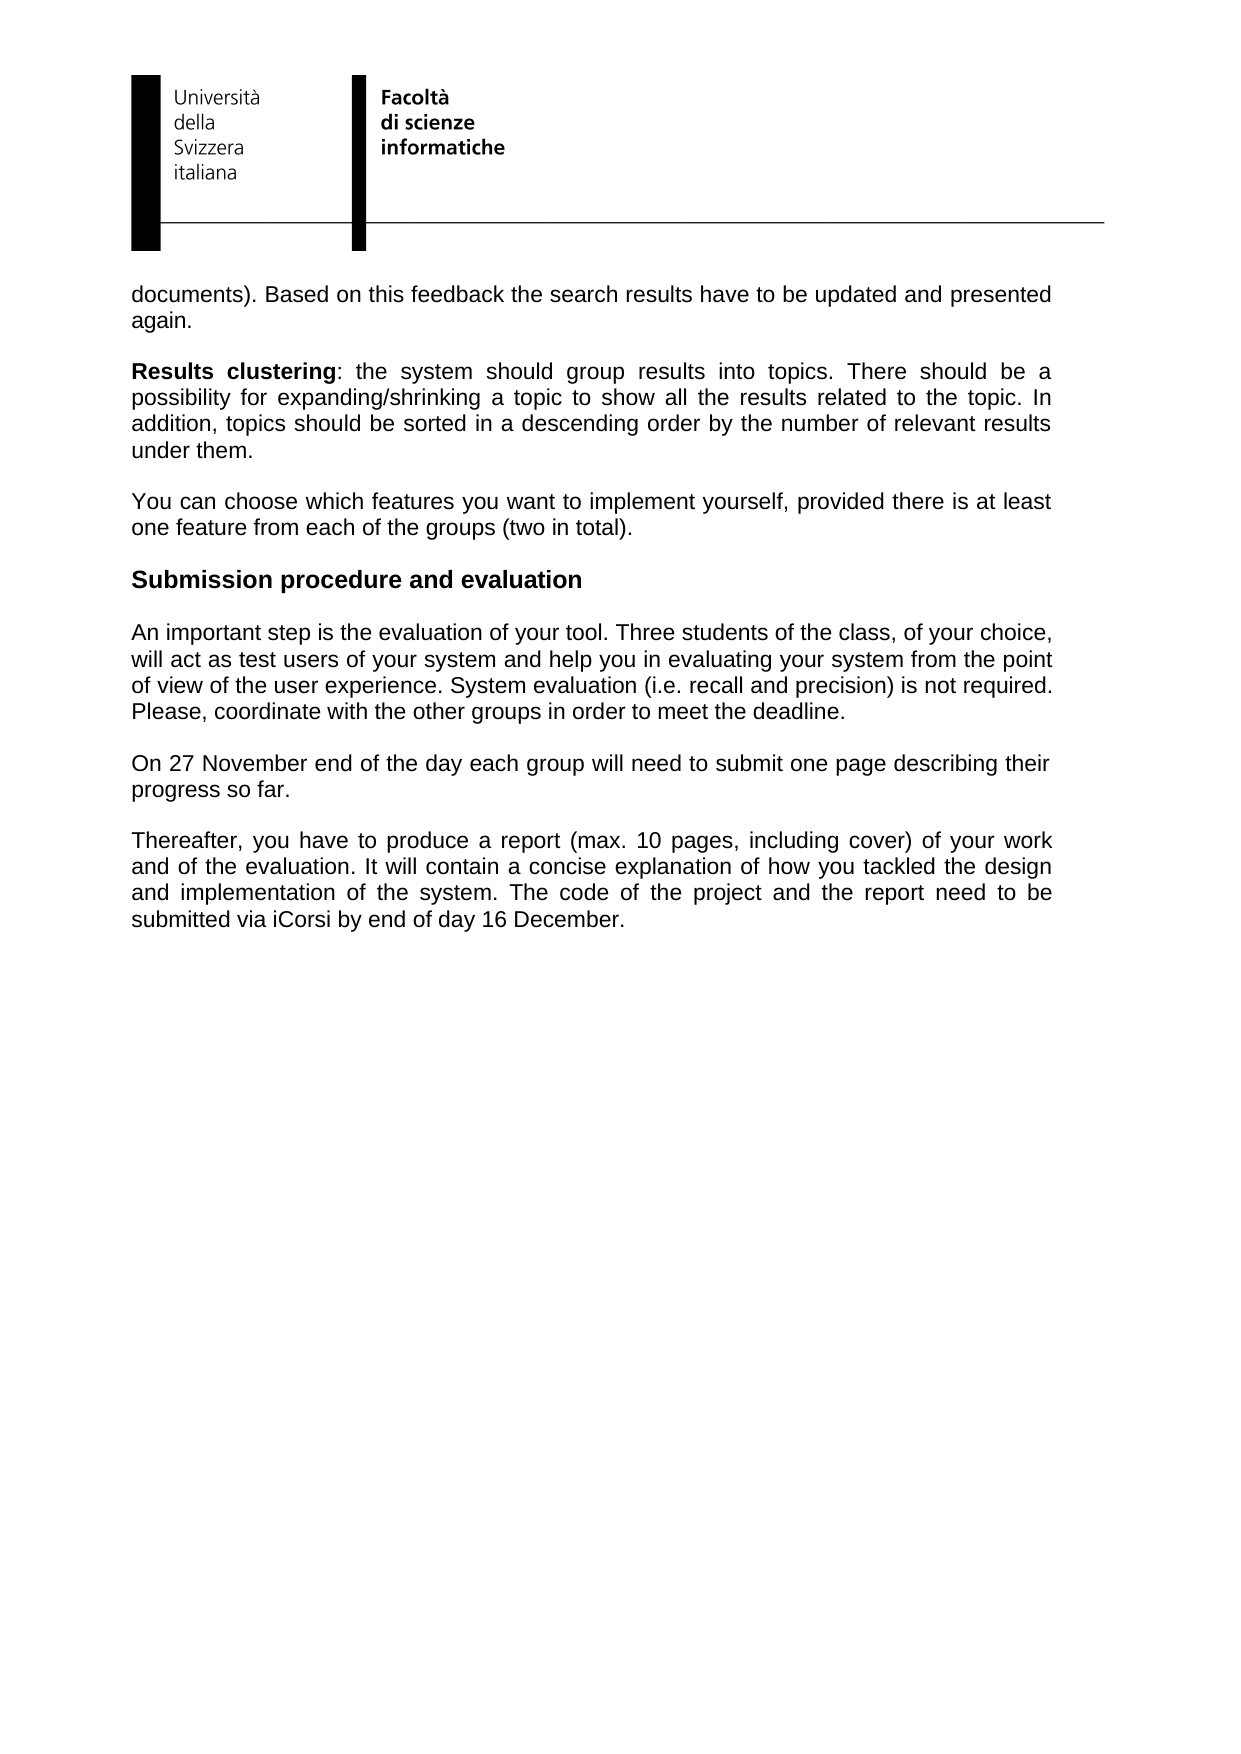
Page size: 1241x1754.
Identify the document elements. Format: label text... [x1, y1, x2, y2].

text An important step is the evaluation of your tool. Three students of the class, of your choice, will act as test users of your system and help you in evaluating your system from the point of view of the user experience. System evaluation (i.e. recall and precision) is not required. Please, coordinate with the other groups in order to meet the deadline. [131, 619, 1053, 725]
text On 27 November end of the day each group will need to submit one page describing their progress so far. [131, 749, 1052, 802]
text documents). Based on this feedback the search results have to be updated and presented again. [131, 281, 1052, 333]
text You can choose which features you want to implement yourself, provided there is at least one feature from each of the groups (two in total). [131, 488, 1053, 541]
text Results clustering: the system should group results into topics. There should be a possibility for expanding/shrinking a topic to show all the results related to the topic. In addition, topics should be sorted in a descending order by the number of relevant results under them. [131, 358, 1052, 463]
picture [131, 75, 1105, 251]
subtitle Submission procedure and evaluation [131, 565, 1165, 594]
text Thereafter, you have to produce a report (max. 10 pages, including cover) of your work and of the evaluation. It will contain a concise explanation of how you tackled the design and implementation of the system. The code of the project and the report need to be submitted via iCorsi by end of day 16 December. [131, 827, 1053, 932]
